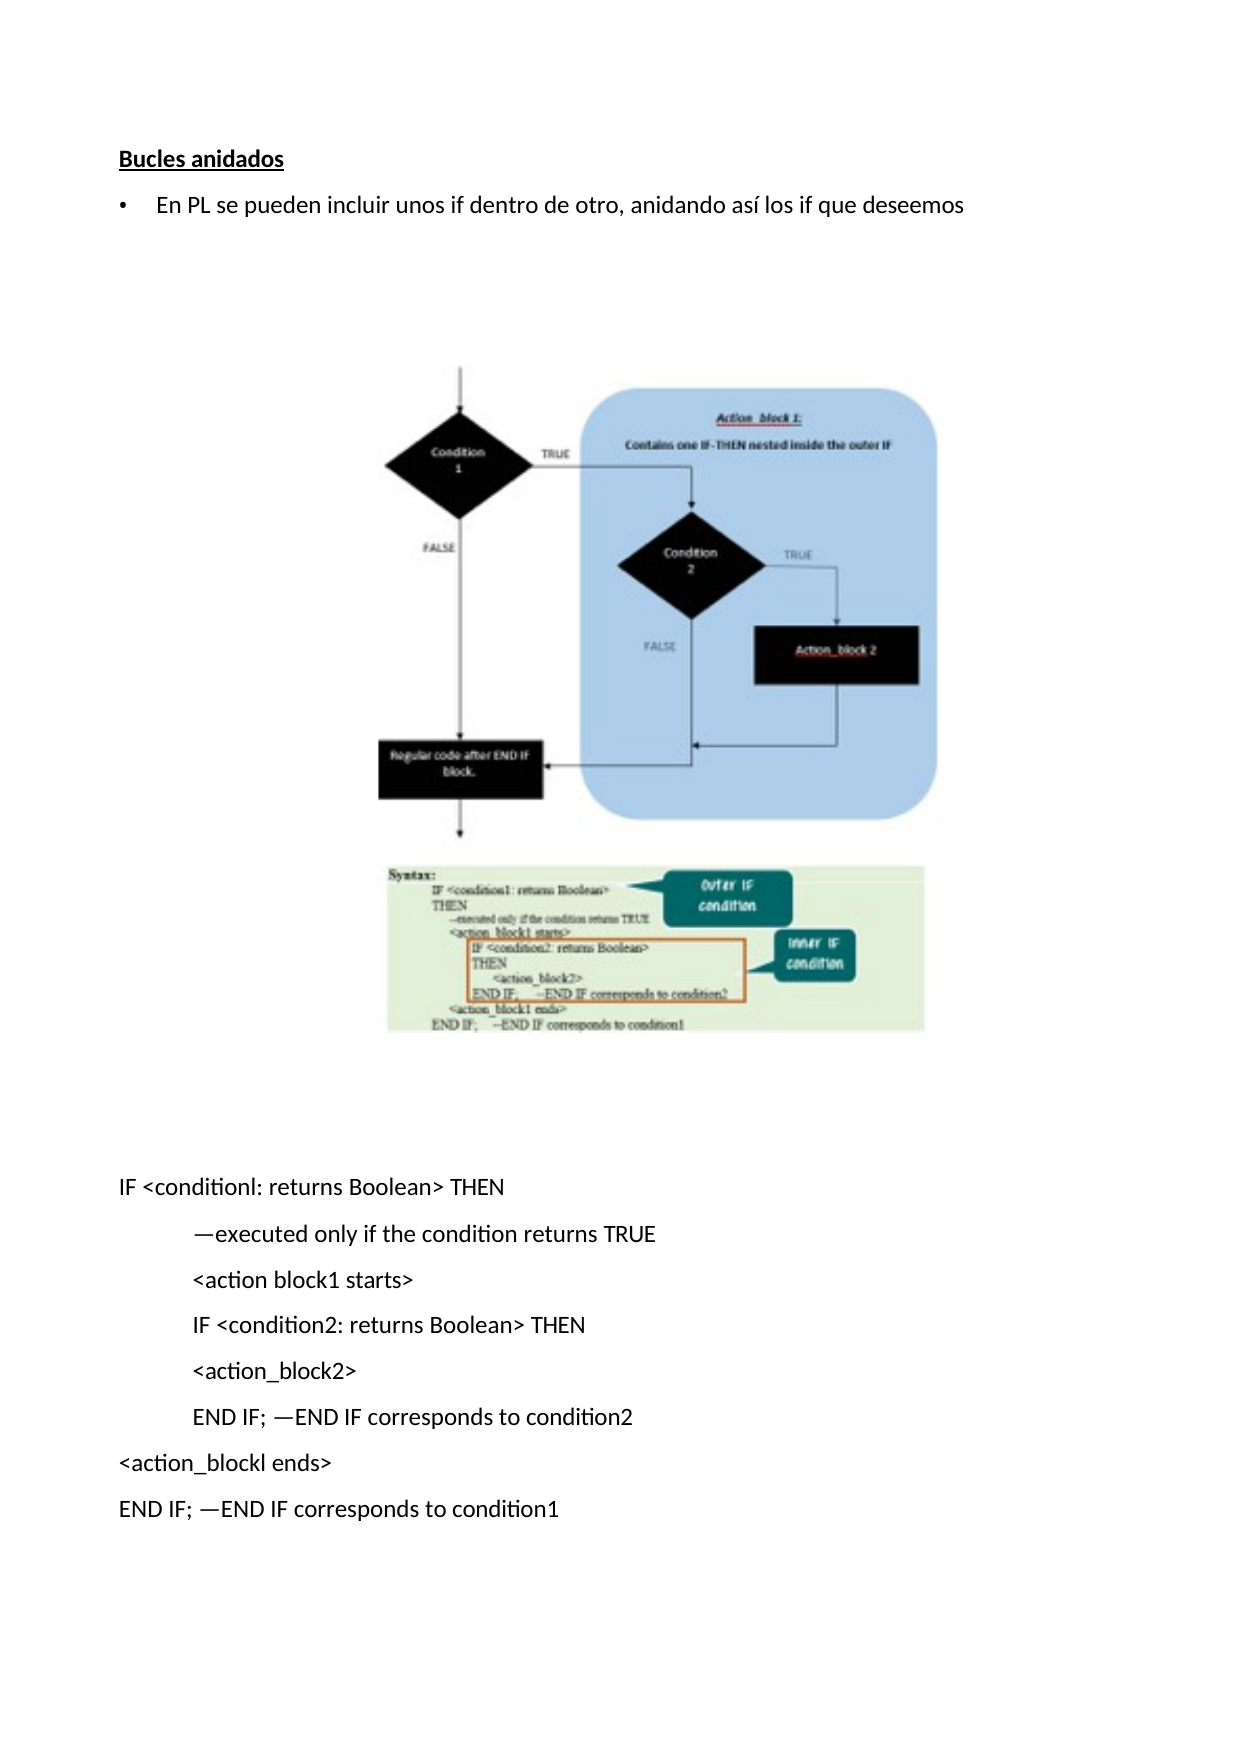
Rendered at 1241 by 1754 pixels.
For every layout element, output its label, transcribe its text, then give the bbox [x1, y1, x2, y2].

text —executed only if the condition returns TRUE [192, 1218, 1137, 1248]
text <action_blockl ends> [119, 1448, 1137, 1477]
list En PL se pueden incluir unos if dentro de otro, anidando así los if que deseemos [118, 190, 1137, 220]
text <action block1 starts> [192, 1265, 1137, 1294]
picture [377, 364, 946, 1033]
text END IF; —END IF corresponds to condition2 [192, 1402, 1137, 1431]
text IF <conditionl: returns Boolean> THEN [119, 1172, 530, 1202]
text END IF; —END IF corresponds to condition1 [119, 1493, 1137, 1523]
text Bucles anidados [119, 144, 1137, 173]
text <action_block2> [192, 1356, 1137, 1385]
text IF <condition2: returns Boolean> THEN [192, 1311, 590, 1340]
